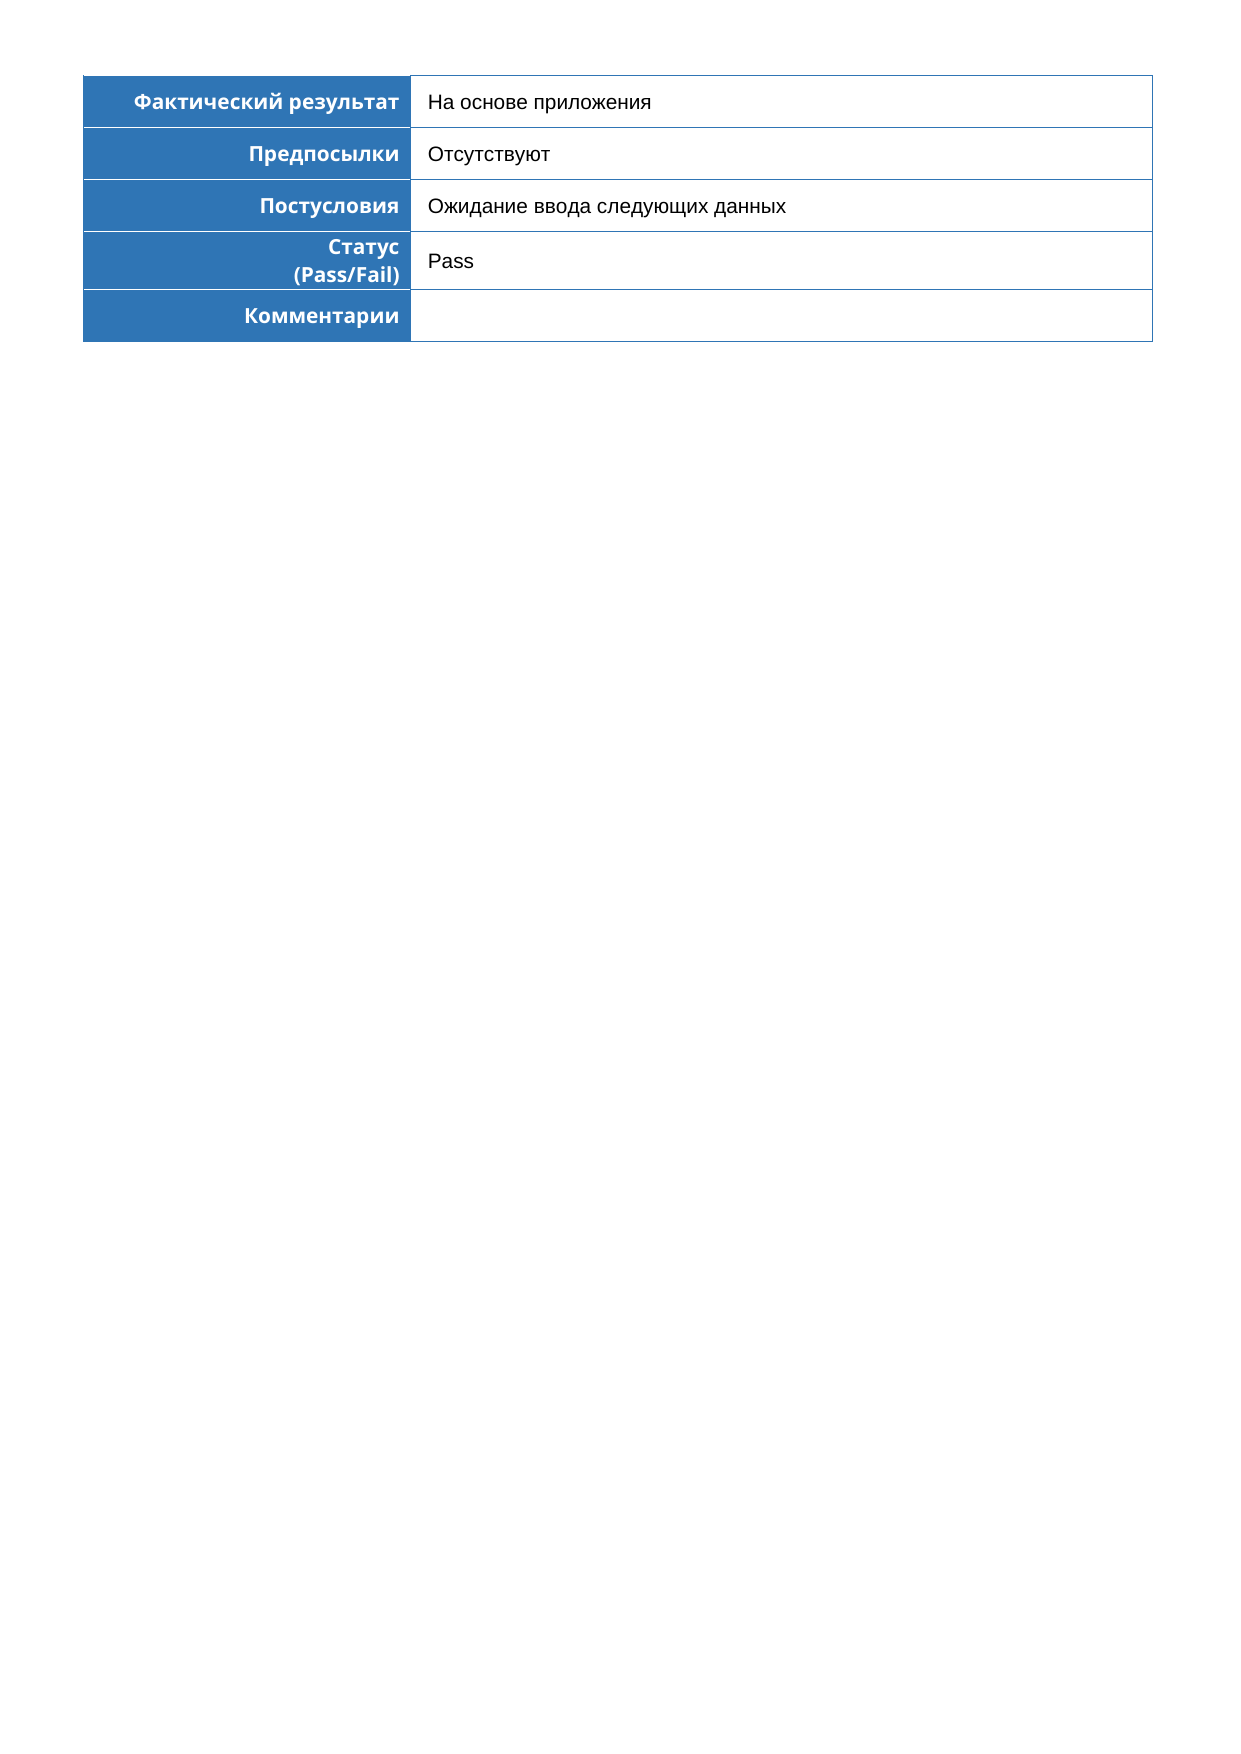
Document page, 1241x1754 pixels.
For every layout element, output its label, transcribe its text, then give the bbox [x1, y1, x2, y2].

table_cell Комментарии [84, 290, 410, 341]
table_cell [411, 290, 1152, 341]
table_cell Постусловия [84, 180, 410, 231]
table_cell Ожидание ввода следующих данных [411, 180, 1152, 231]
table_cell Статус (Pass/Fail) [84, 232, 410, 289]
table_cell Отсутствуют [411, 128, 1152, 179]
table_cell Фактический результат [84, 76, 410, 127]
table_cell На основе приложения [411, 76, 1152, 127]
table_cell Pass [411, 232, 1152, 289]
table_cell Предпосылки [84, 128, 410, 179]
